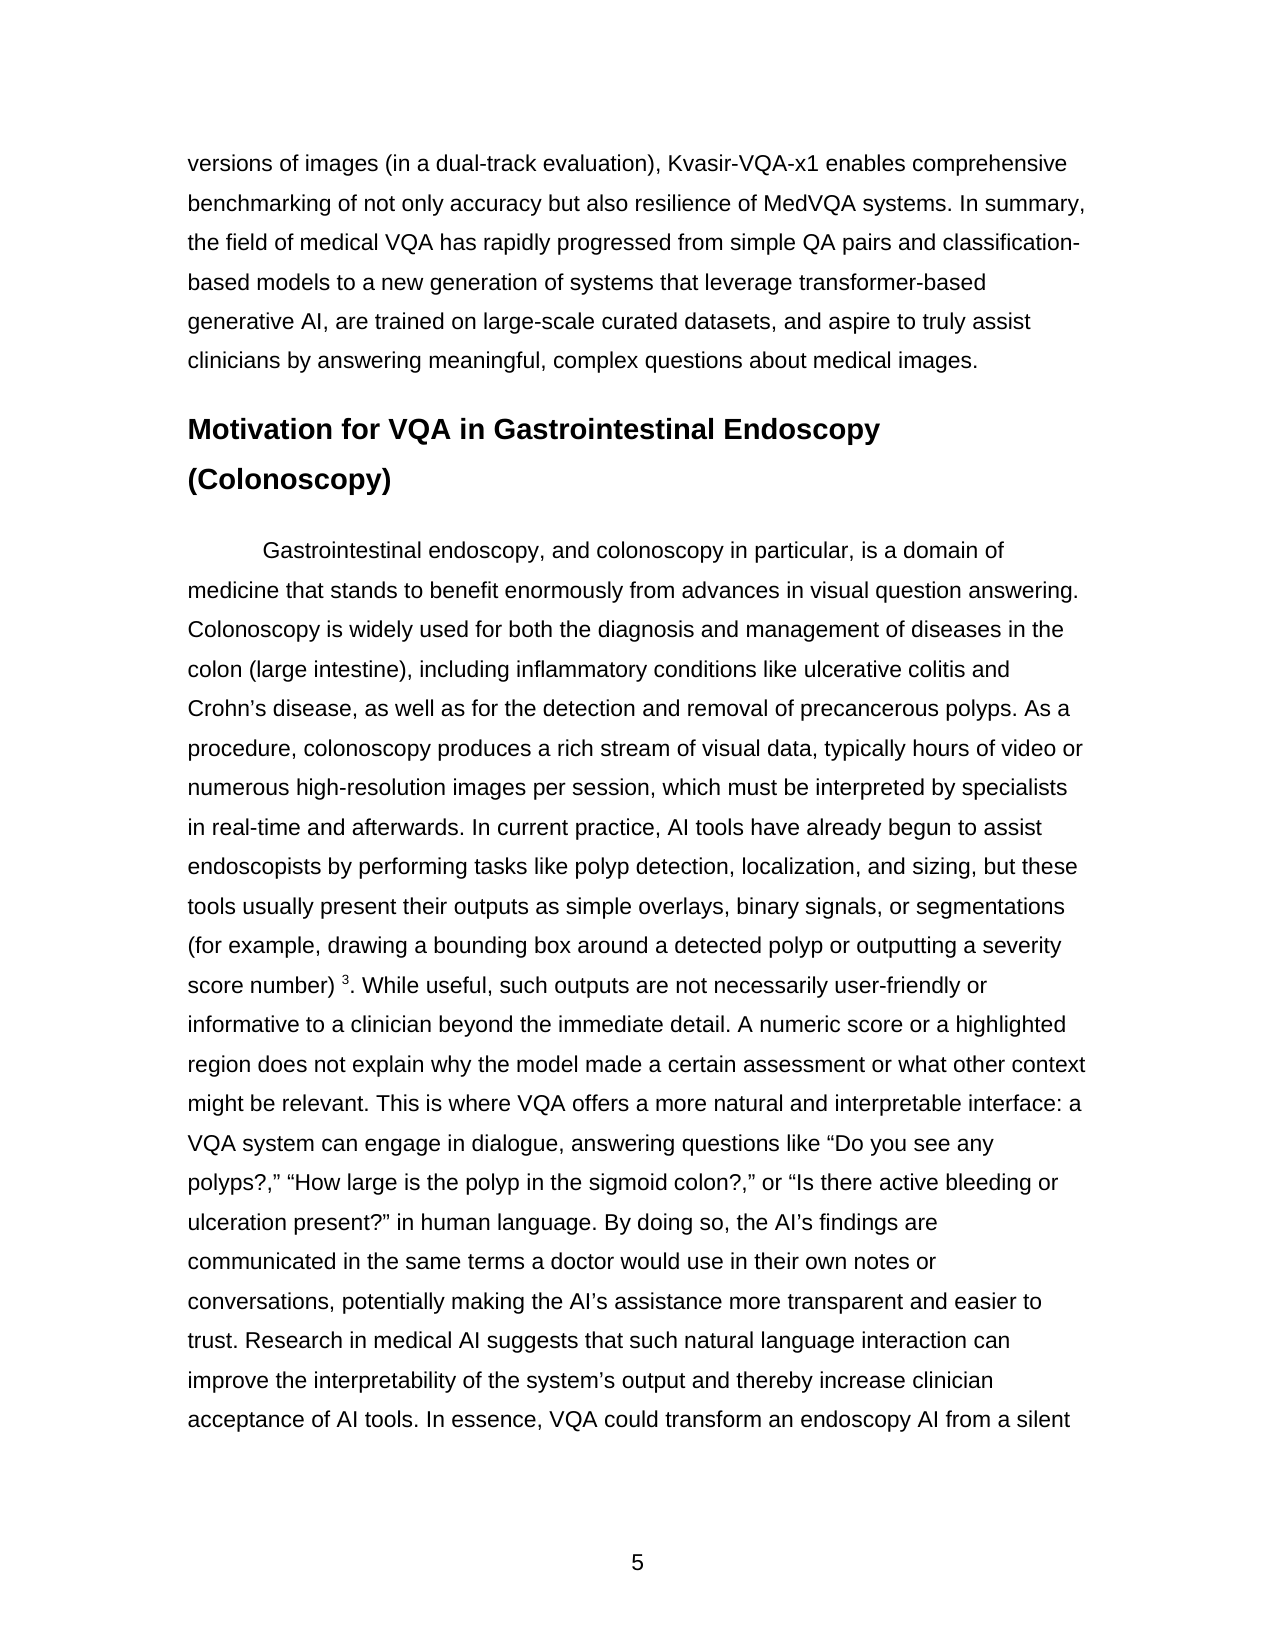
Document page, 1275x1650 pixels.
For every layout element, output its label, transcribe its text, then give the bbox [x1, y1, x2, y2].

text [187, 150, 1087, 374]
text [187, 537, 1087, 1432]
text Motivation for VQA in Gastrointestinal Endoscopy (Colonoscopy) [187, 412, 1087, 496]
